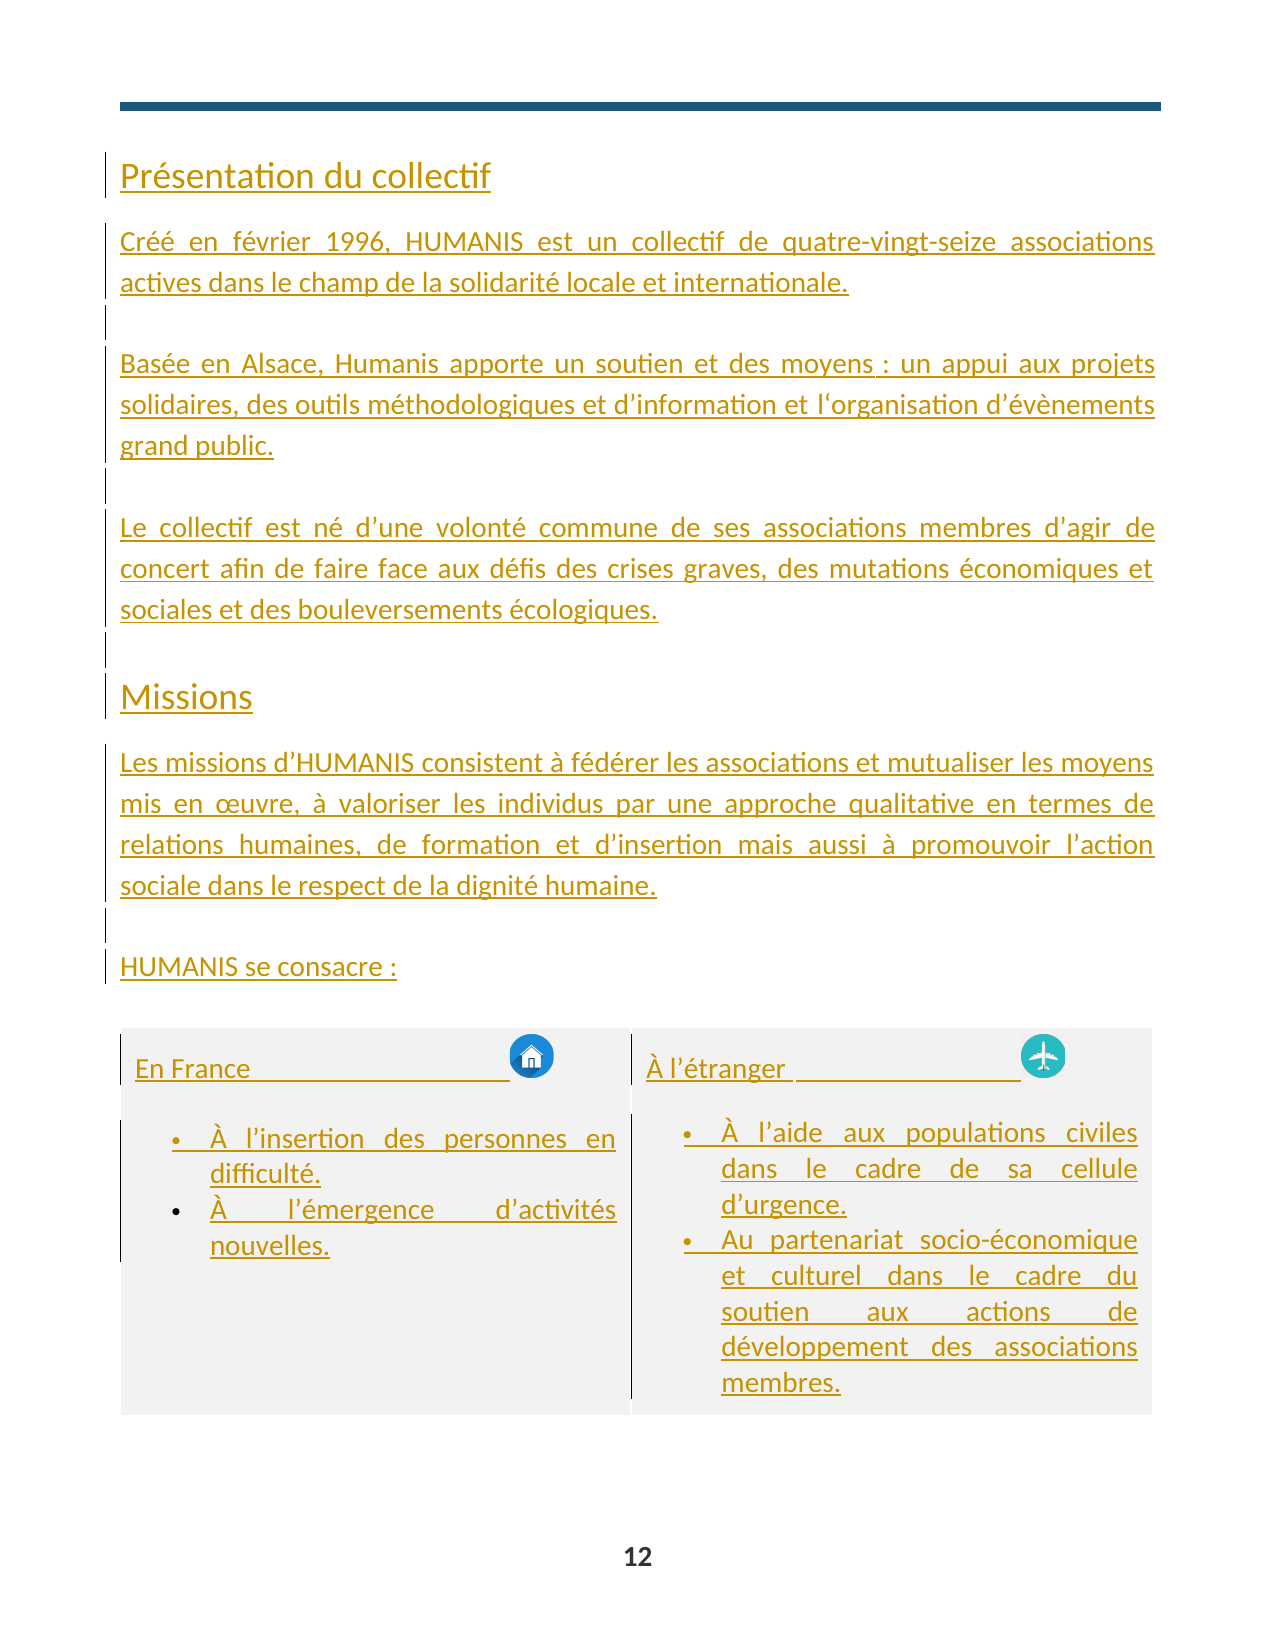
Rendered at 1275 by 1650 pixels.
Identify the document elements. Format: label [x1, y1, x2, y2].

picture [1021, 1034, 1065, 1078]
picture [509, 1034, 554, 1078]
